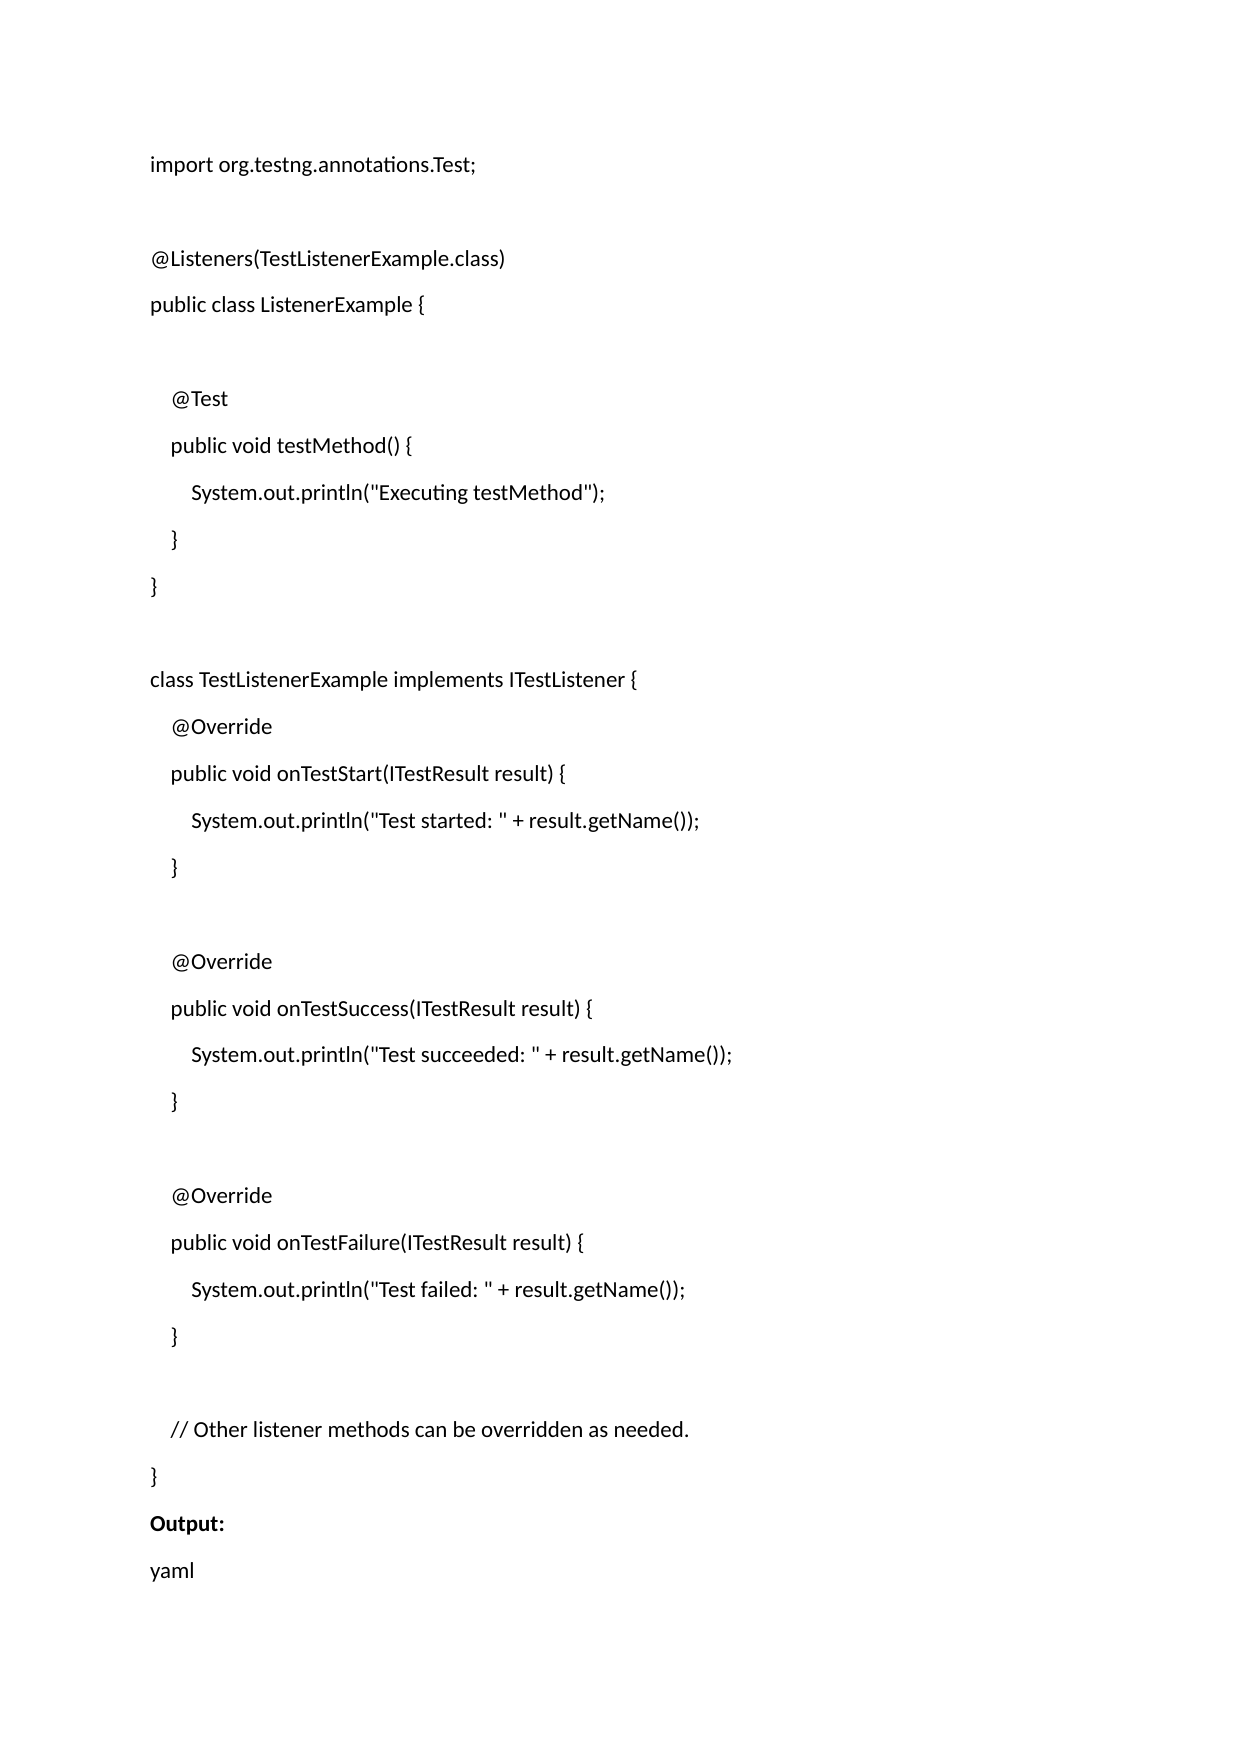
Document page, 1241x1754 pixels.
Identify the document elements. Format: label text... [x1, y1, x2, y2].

text public void onTestStart(ITestResult result) { [150, 759, 1090, 787]
text @Override [150, 1181, 1090, 1209]
text import org.testng.annotations.Test; [150, 150, 1090, 178]
text @Test [150, 384, 1090, 412]
text } [150, 1322, 1090, 1350]
text System.out.println("Executing testMethod"); [150, 478, 1090, 506]
text public void testMethod() { [150, 431, 1090, 459]
text class TestListenerExample implements ITestListener { [150, 666, 1090, 694]
text public void onTestFailure(ITestResult result) { [150, 1228, 1090, 1256]
text System.out.println("Test failed: " + result.getName()); [150, 1275, 1090, 1303]
text } [150, 853, 1090, 881]
text } [150, 1462, 1090, 1491]
text @Override [150, 947, 1090, 975]
text public void onTestSuccess(ITestResult result) { [150, 994, 1090, 1022]
text } [150, 1087, 1090, 1116]
text yaml [150, 1556, 1090, 1584]
text } [150, 572, 1090, 600]
text System.out.println("Test started: " + result.getName()); [150, 806, 1090, 834]
text System.out.println("Test succeeded: " + result.getName()); [150, 1041, 1090, 1069]
text } [150, 525, 1090, 553]
text // Other listener methods can be overridden as needed. [150, 1416, 1090, 1444]
text @Override [150, 712, 1090, 741]
text Output: [150, 1509, 1090, 1537]
text @Listeners(TestListenerExample.class) [150, 244, 1090, 272]
text public class ListenerExample { [150, 291, 1090, 319]
